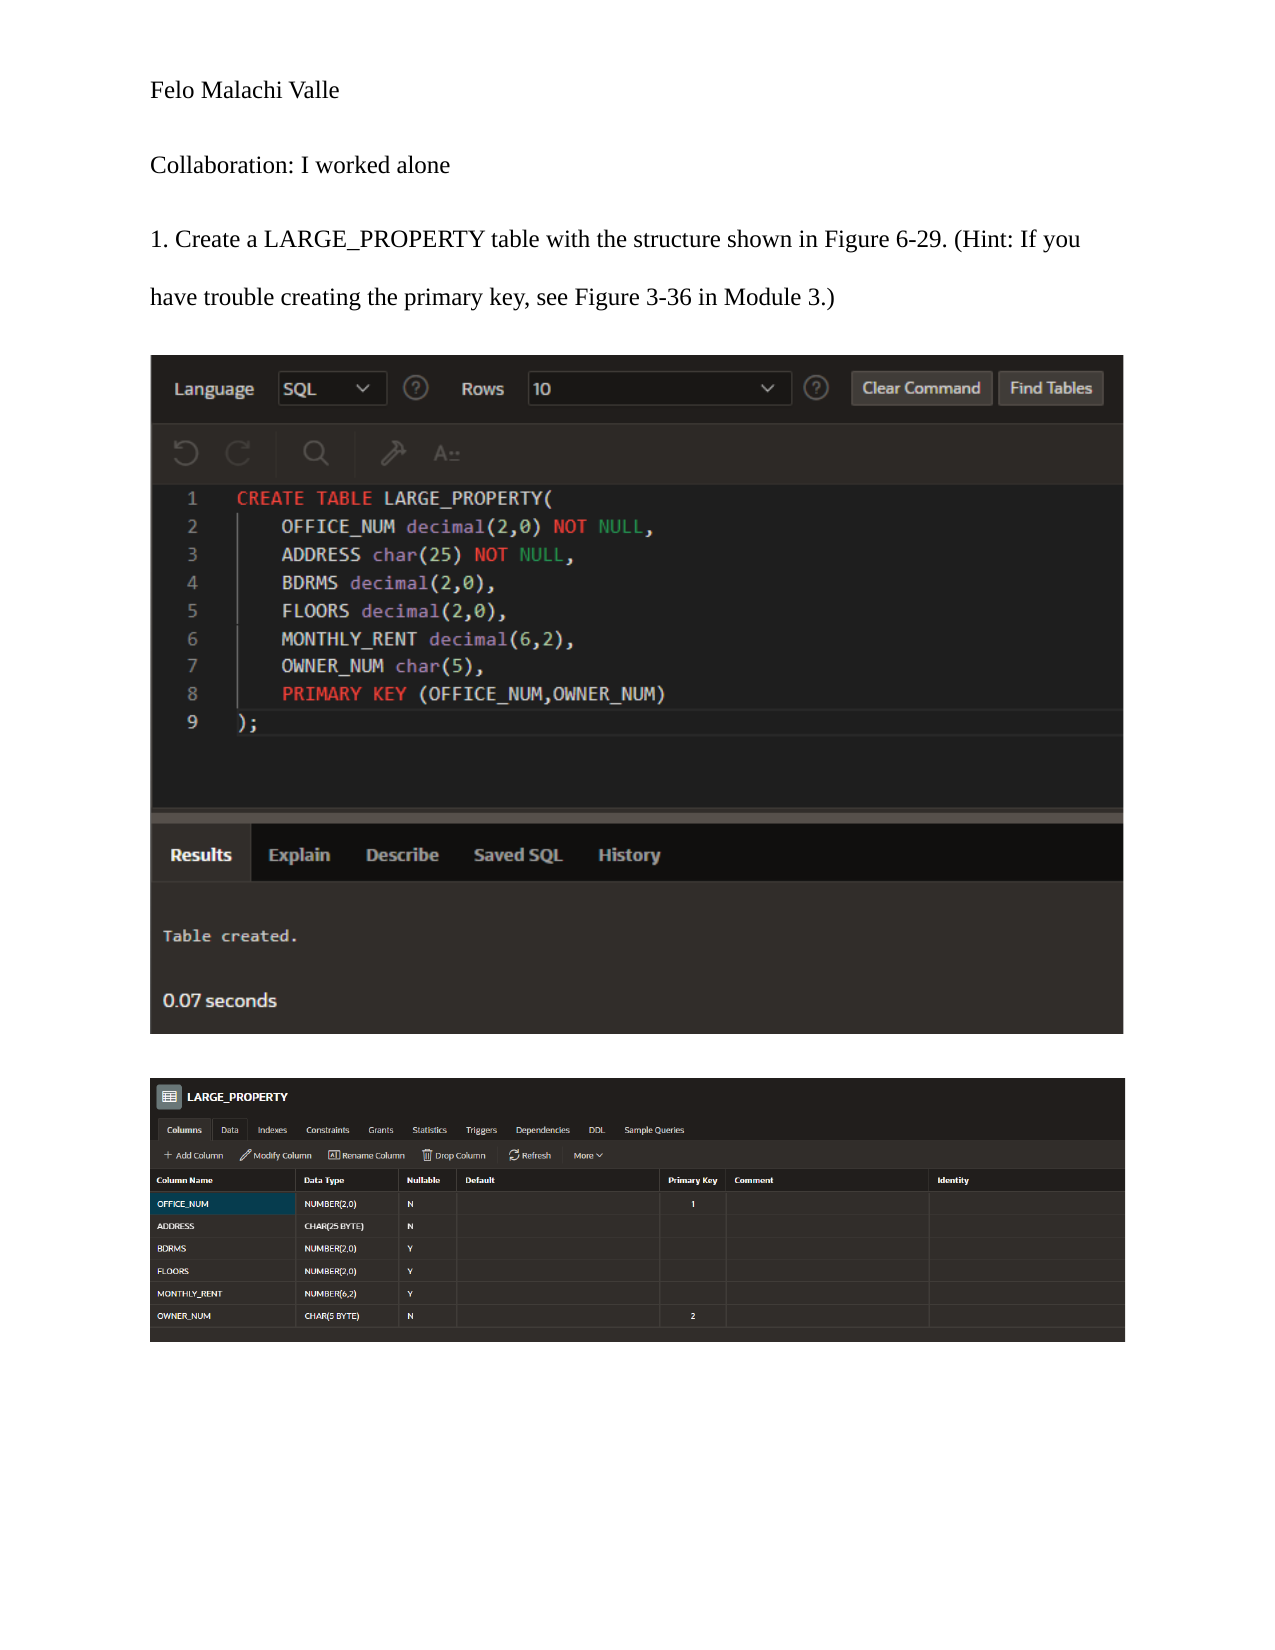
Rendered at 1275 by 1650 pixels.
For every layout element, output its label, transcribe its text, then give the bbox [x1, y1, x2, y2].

picture [150, 1078, 1125, 1342]
text 1. Create a LARGE_PROPERTY table with the structure shown in Figure 6-29. (Hint: If you have trouble creating the primary key, see Figure 3-36 in Module 3.) [150, 224, 1125, 310]
text Collaboration: I worked alone [150, 150, 1125, 179]
picture [150, 355, 1124, 1034]
